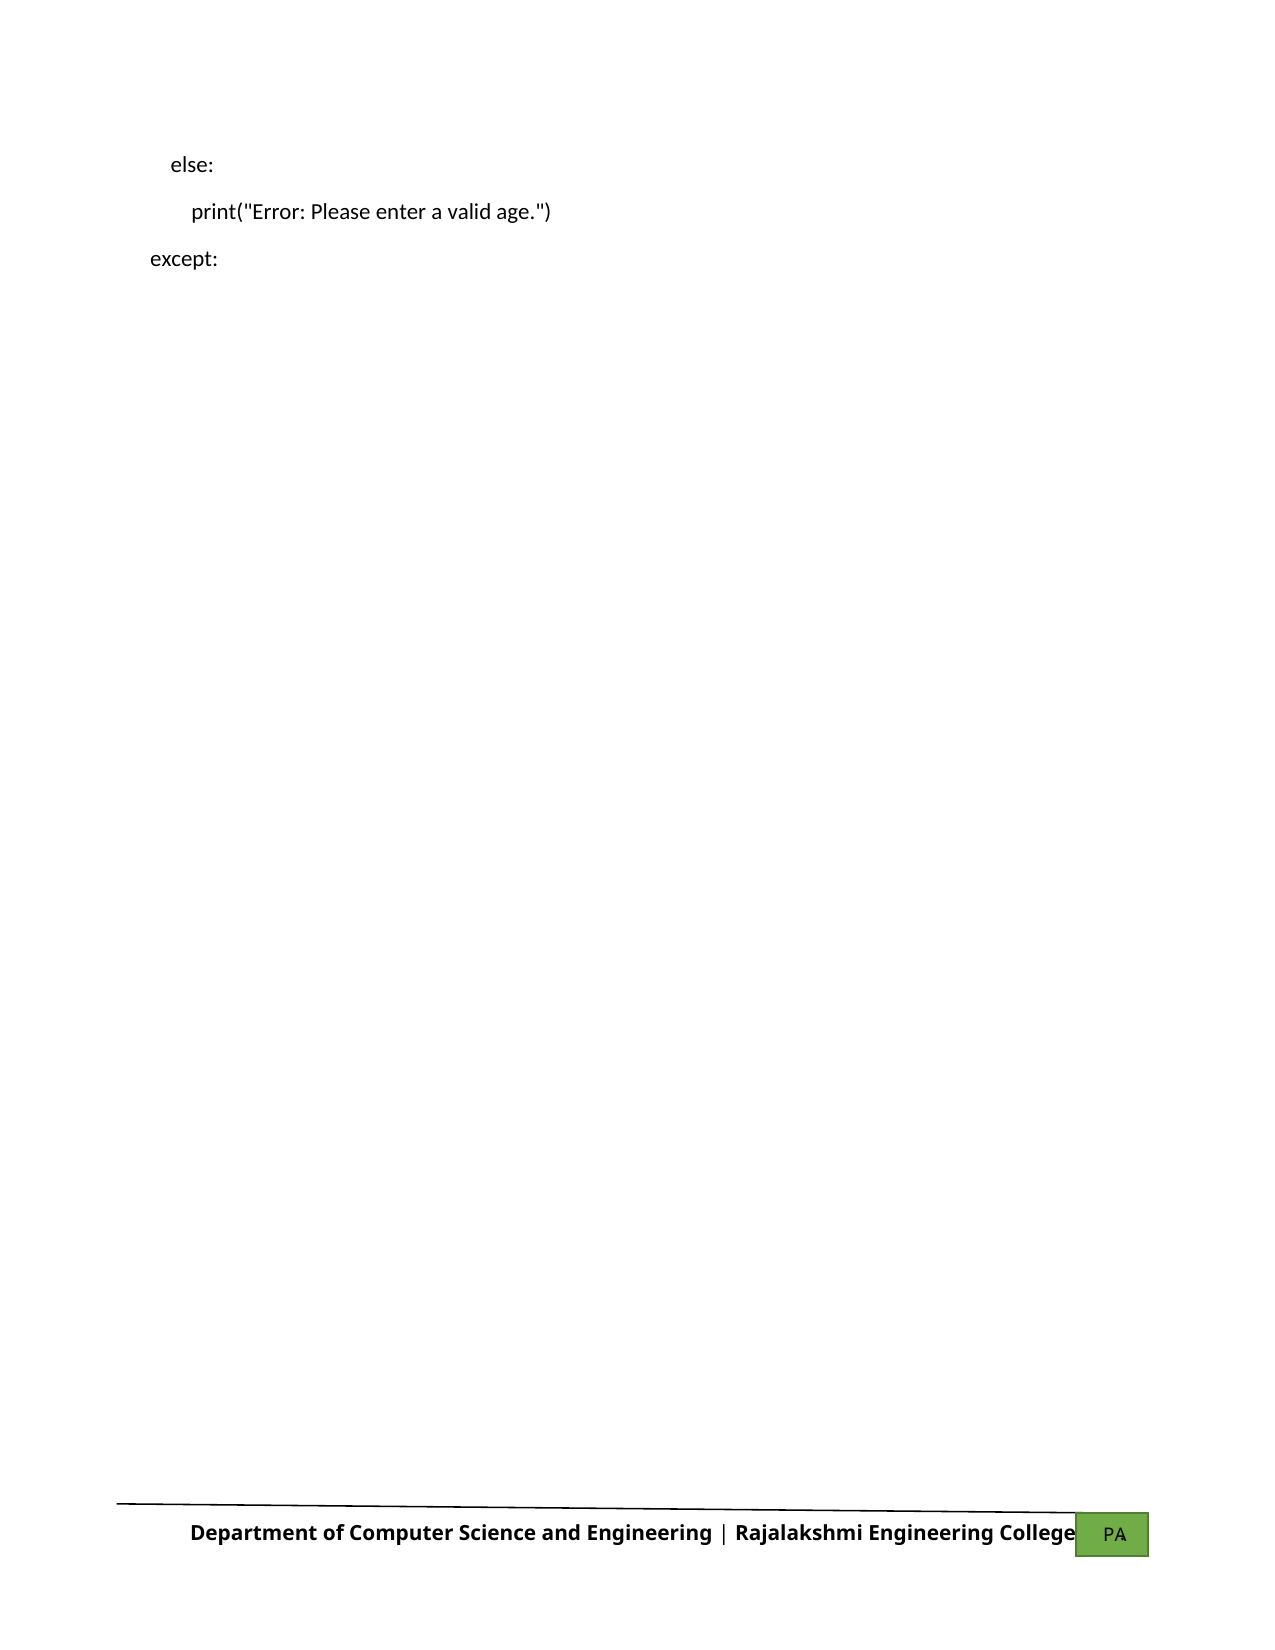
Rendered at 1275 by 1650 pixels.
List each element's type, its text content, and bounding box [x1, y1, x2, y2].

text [150, 197, 1125, 225]
text except: [150, 244, 1125, 272]
text else: [150, 150, 1125, 178]
